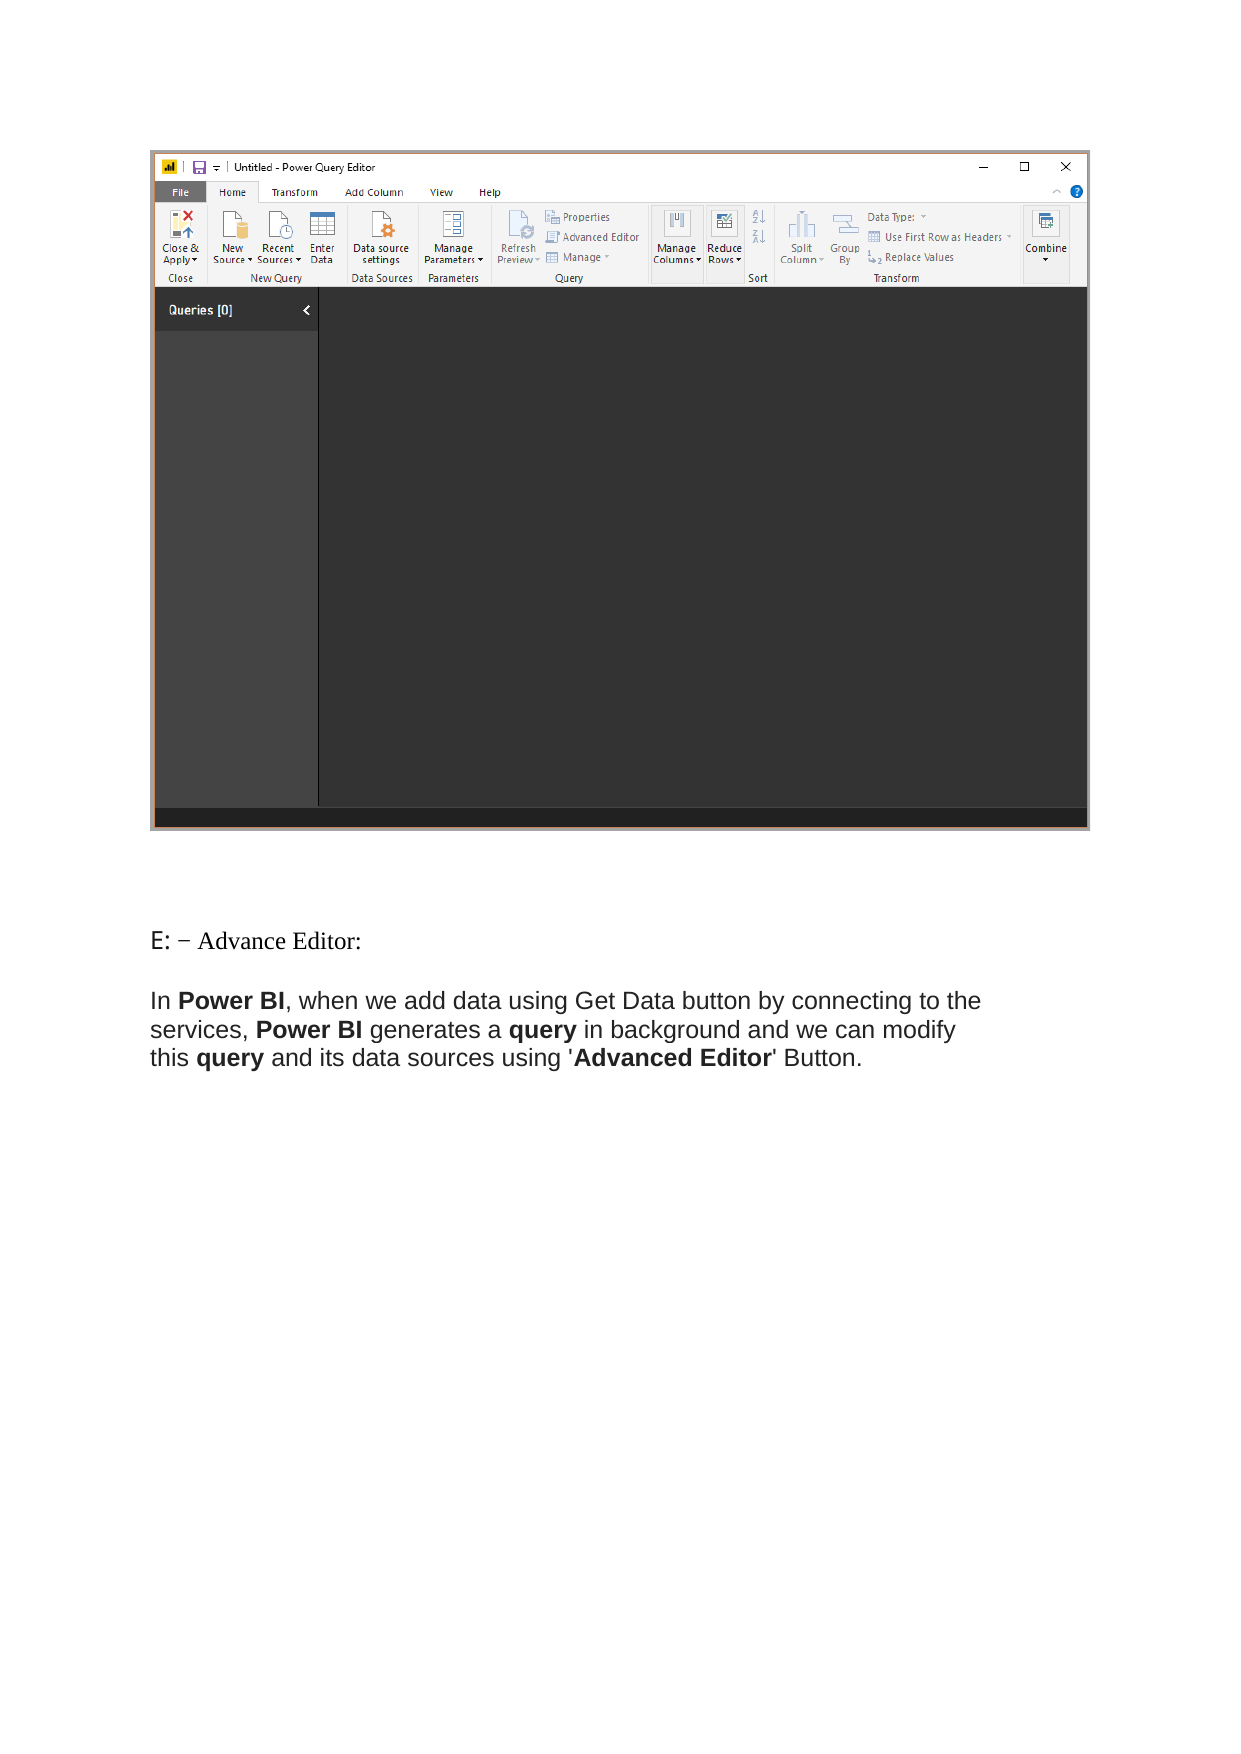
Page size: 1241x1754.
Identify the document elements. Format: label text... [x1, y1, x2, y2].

picture [150, 150, 1091, 831]
text E: − Advance Editor: [150, 923, 1090, 957]
text In Power BI, when we add data using Get Data button by connecting to the services, Power BI generates a query in background and we can modify this query and its data sources using 'Advanced Editor' Button. [150, 986, 1090, 1072]
